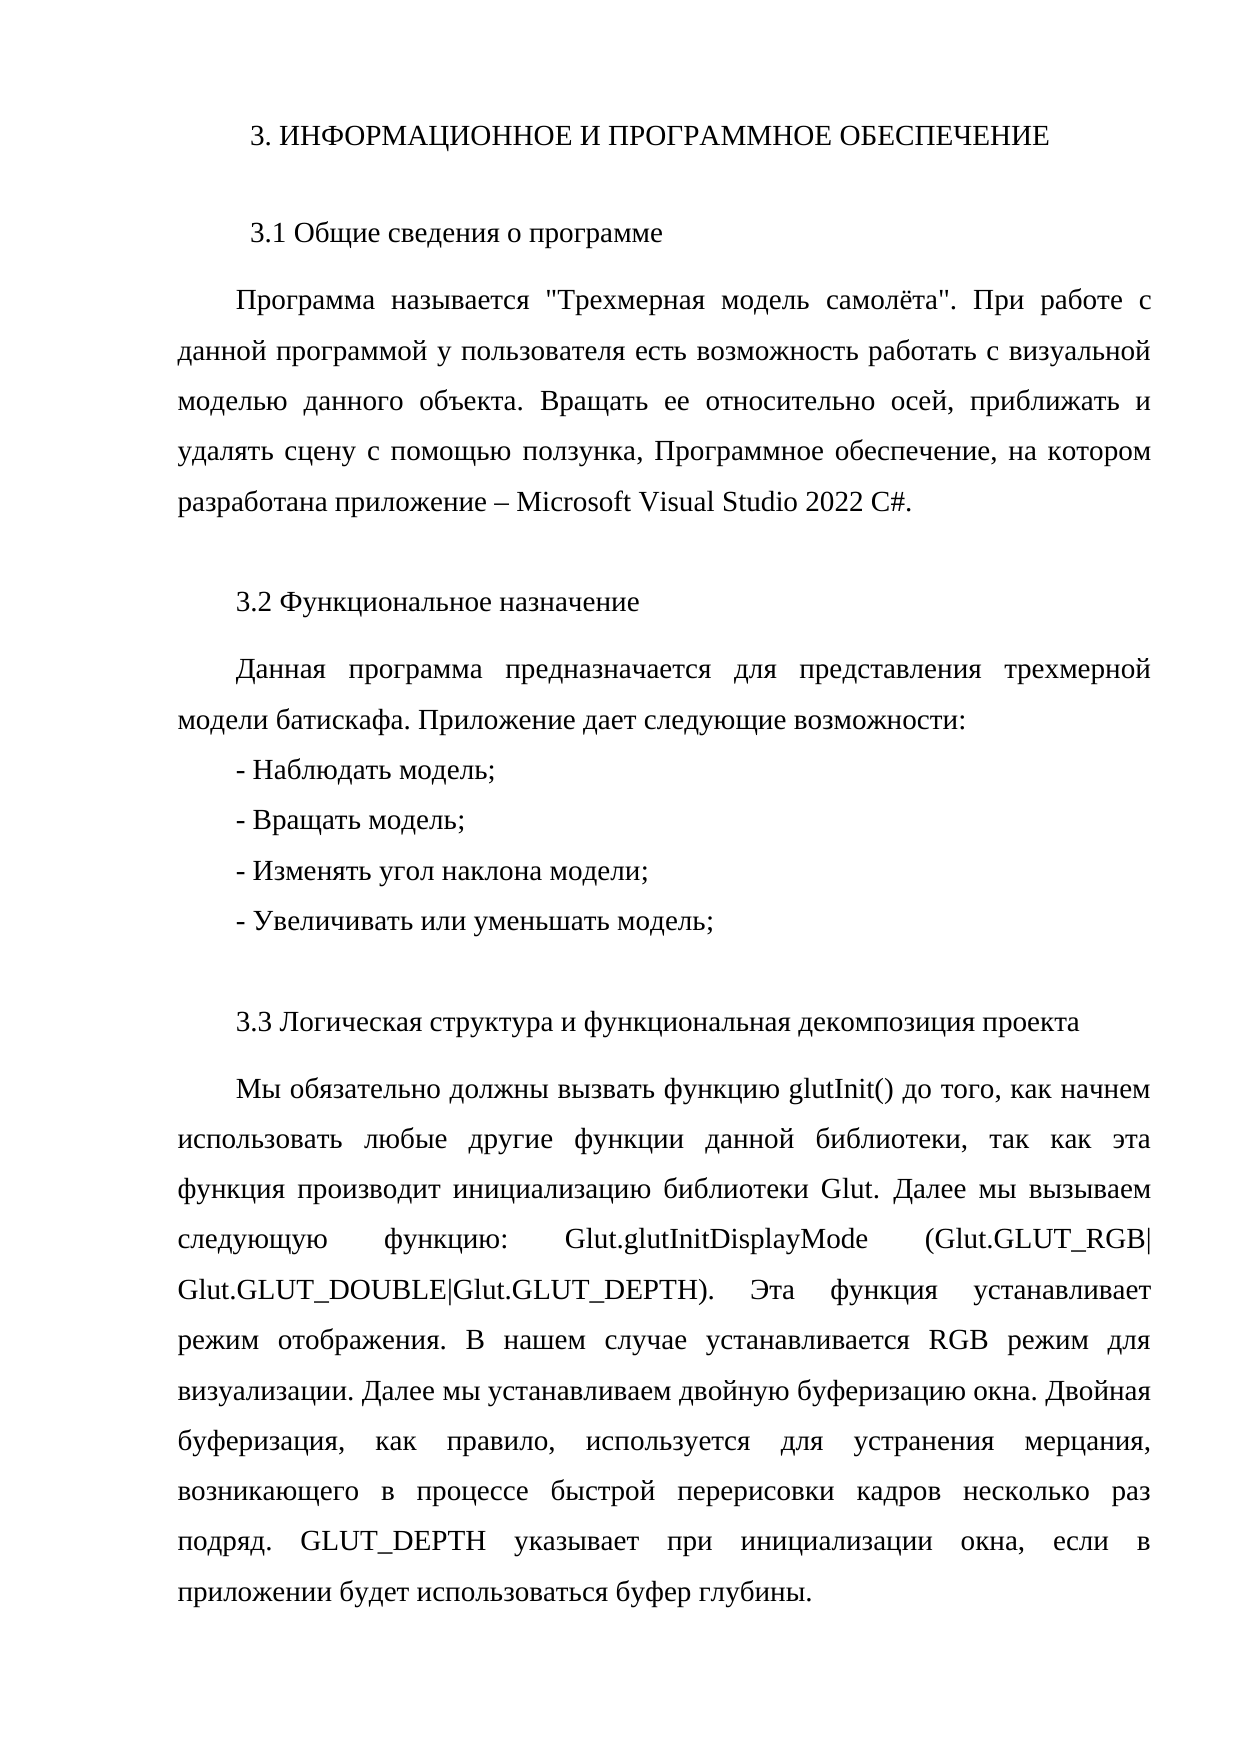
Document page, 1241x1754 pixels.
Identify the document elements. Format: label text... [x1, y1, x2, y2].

text 3.2 Функциональное назначение [177, 584, 1152, 618]
text Данная программа предназначается для представления трехмерной модели батискафа. Приложение дает следующие возможности: [177, 651, 1152, 735]
text 3.1 Общие сведения о программе [177, 215, 1152, 249]
text Программа называется "Трехмерная модель самолёта". При работе с данной программой у пользователя есть возможность работать с визуальной моделью данного объекта. Вращать ее относительно осей, приближать и удалять сцену с помощью ползунка, Программное обеспечение, на котором разработана приложение – Microsoft Visual Studio 2022 C#. [177, 282, 1152, 517]
text - Изменять угол наклона модели; [177, 853, 1152, 886]
text - Наблюдать модель; [177, 752, 1152, 786]
text 3.3 Логическая структура и функциональная декомпозиция проекта [177, 1004, 1152, 1037]
text - Увеличивать или уменьшать модель; [177, 903, 1152, 937]
text 3. ИНФОРМАЦИОННОЕ И ПРОГРАММНОЕ ОБЕСПЕЧЕНИЕ [177, 118, 1152, 152]
text Мы обязательно должны вызвать функцию glutInit() до того, как начнем использовать любые другие функции данной библиотеки, так как эта функция производит инициализацию библиотеки Glut. Далее мы вызываем следующую функцию: Glut.glutInitDisplayMode (Glut.GLUT_RGB|Glut.GLUT_DOUBLE|Glut.GLUT_DEPTH). Эта функция устанавливает режим отображения. В нашем случае устанавливается RGB режим для визуализации. Далее мы устанавливаем двойную буферизацию окна. Двойная буферизация, как правило, используется для устранения мерцания, возникающего в процессе быстрой перерисовки кадров несколько раз подряд. GLUT_DEPTH указывает при инициализации окна, если в приложении будет использоваться буфер глубины. [177, 1071, 1152, 1607]
text - Вращать модель; [177, 802, 1152, 836]
